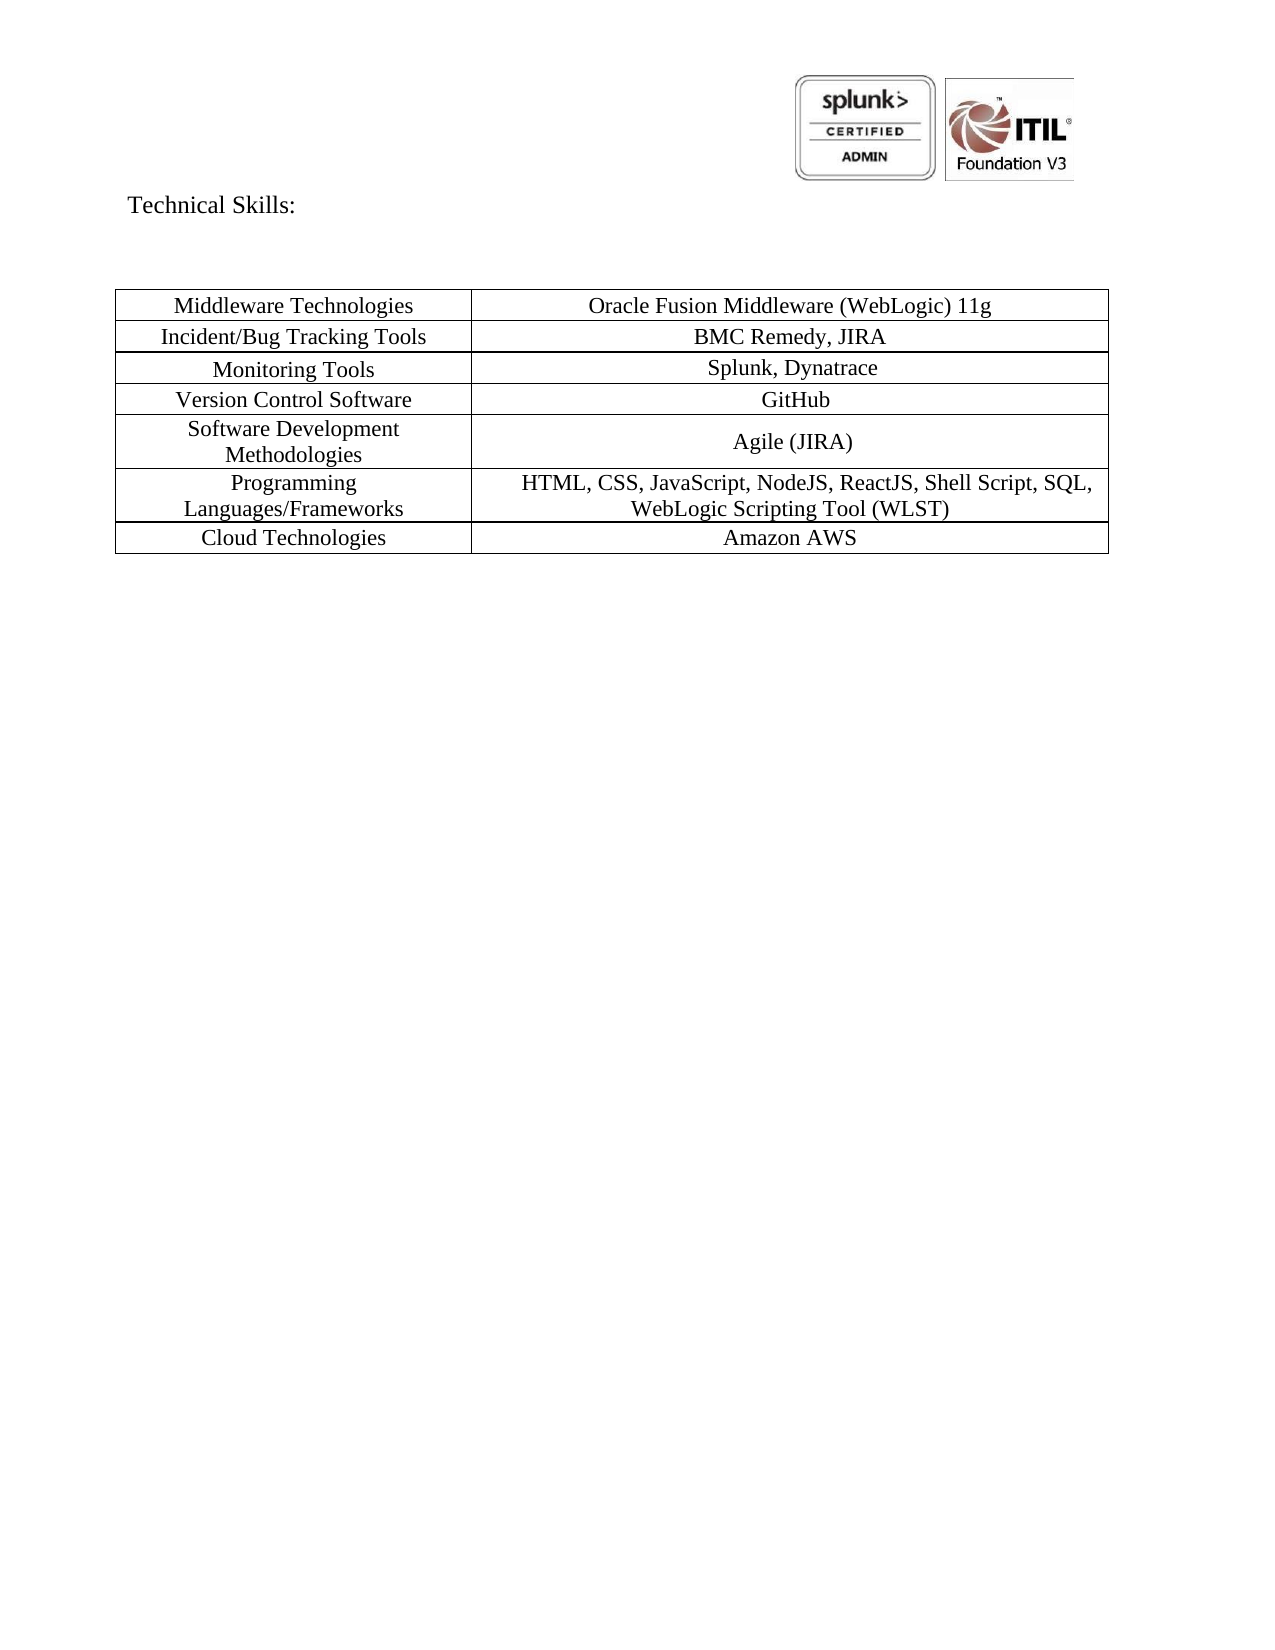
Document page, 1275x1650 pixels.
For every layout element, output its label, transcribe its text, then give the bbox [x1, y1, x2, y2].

table_cell Agile (JIRA) [472, 415, 1108, 468]
table_cell Amazon AWS [472, 523, 1108, 553]
table_cell BMC Remedy, JIRA [472, 321, 1108, 351]
subtitle Technical Skills: [127, 190, 1148, 218]
picture [945, 78, 1074, 181]
table_cell Monitoring Tools [116, 353, 471, 383]
table_cell Splunk, Dynatrace [472, 353, 1108, 383]
table_header Middleware Technologies [116, 290, 471, 320]
table_cell Programming Languages/Frameworks [116, 469, 471, 521]
table_header Oracle Fusion Middleware (WebLogic) 11g [472, 290, 1108, 320]
picture [794, 74, 936, 181]
table_cell GitHub [472, 384, 1108, 414]
table_cell Software Development Methodologies [116, 415, 471, 468]
table_cell Incident/Bug Tracking Tools [116, 321, 471, 351]
table_cell Cloud Technologies [116, 523, 471, 553]
table_cell Version Control Software [116, 384, 471, 414]
table_cell HTML, CSS, JavaScript, NodeJS, ReactJS, Shell Script, SQL, WebLogic Scripting Tool (WLST) [472, 469, 1108, 521]
